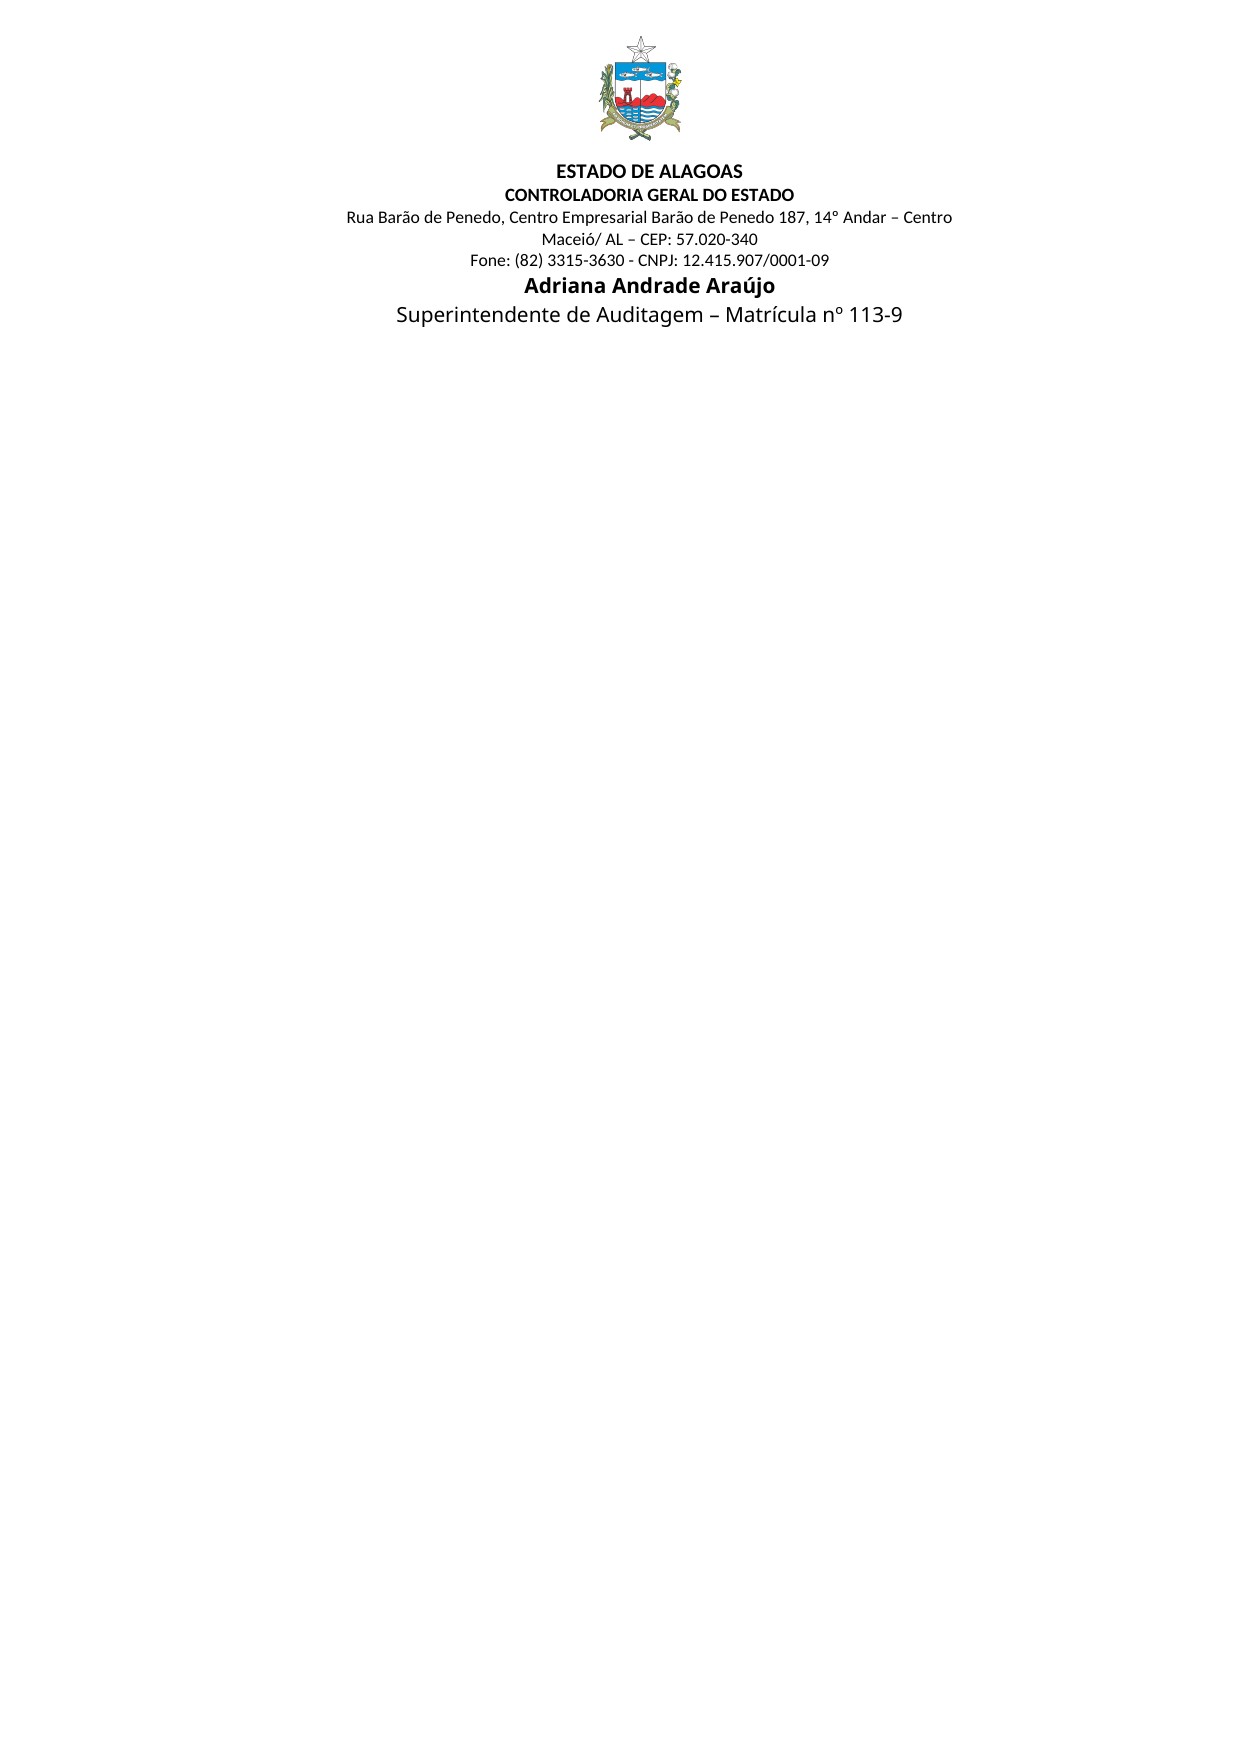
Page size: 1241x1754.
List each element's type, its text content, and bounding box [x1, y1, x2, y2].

picture [598, 36, 682, 141]
text Superintendente de Auditagem – Matrícula nº 113-9 [177, 300, 1122, 328]
text Adriana Andrade Araújo [177, 271, 1122, 300]
